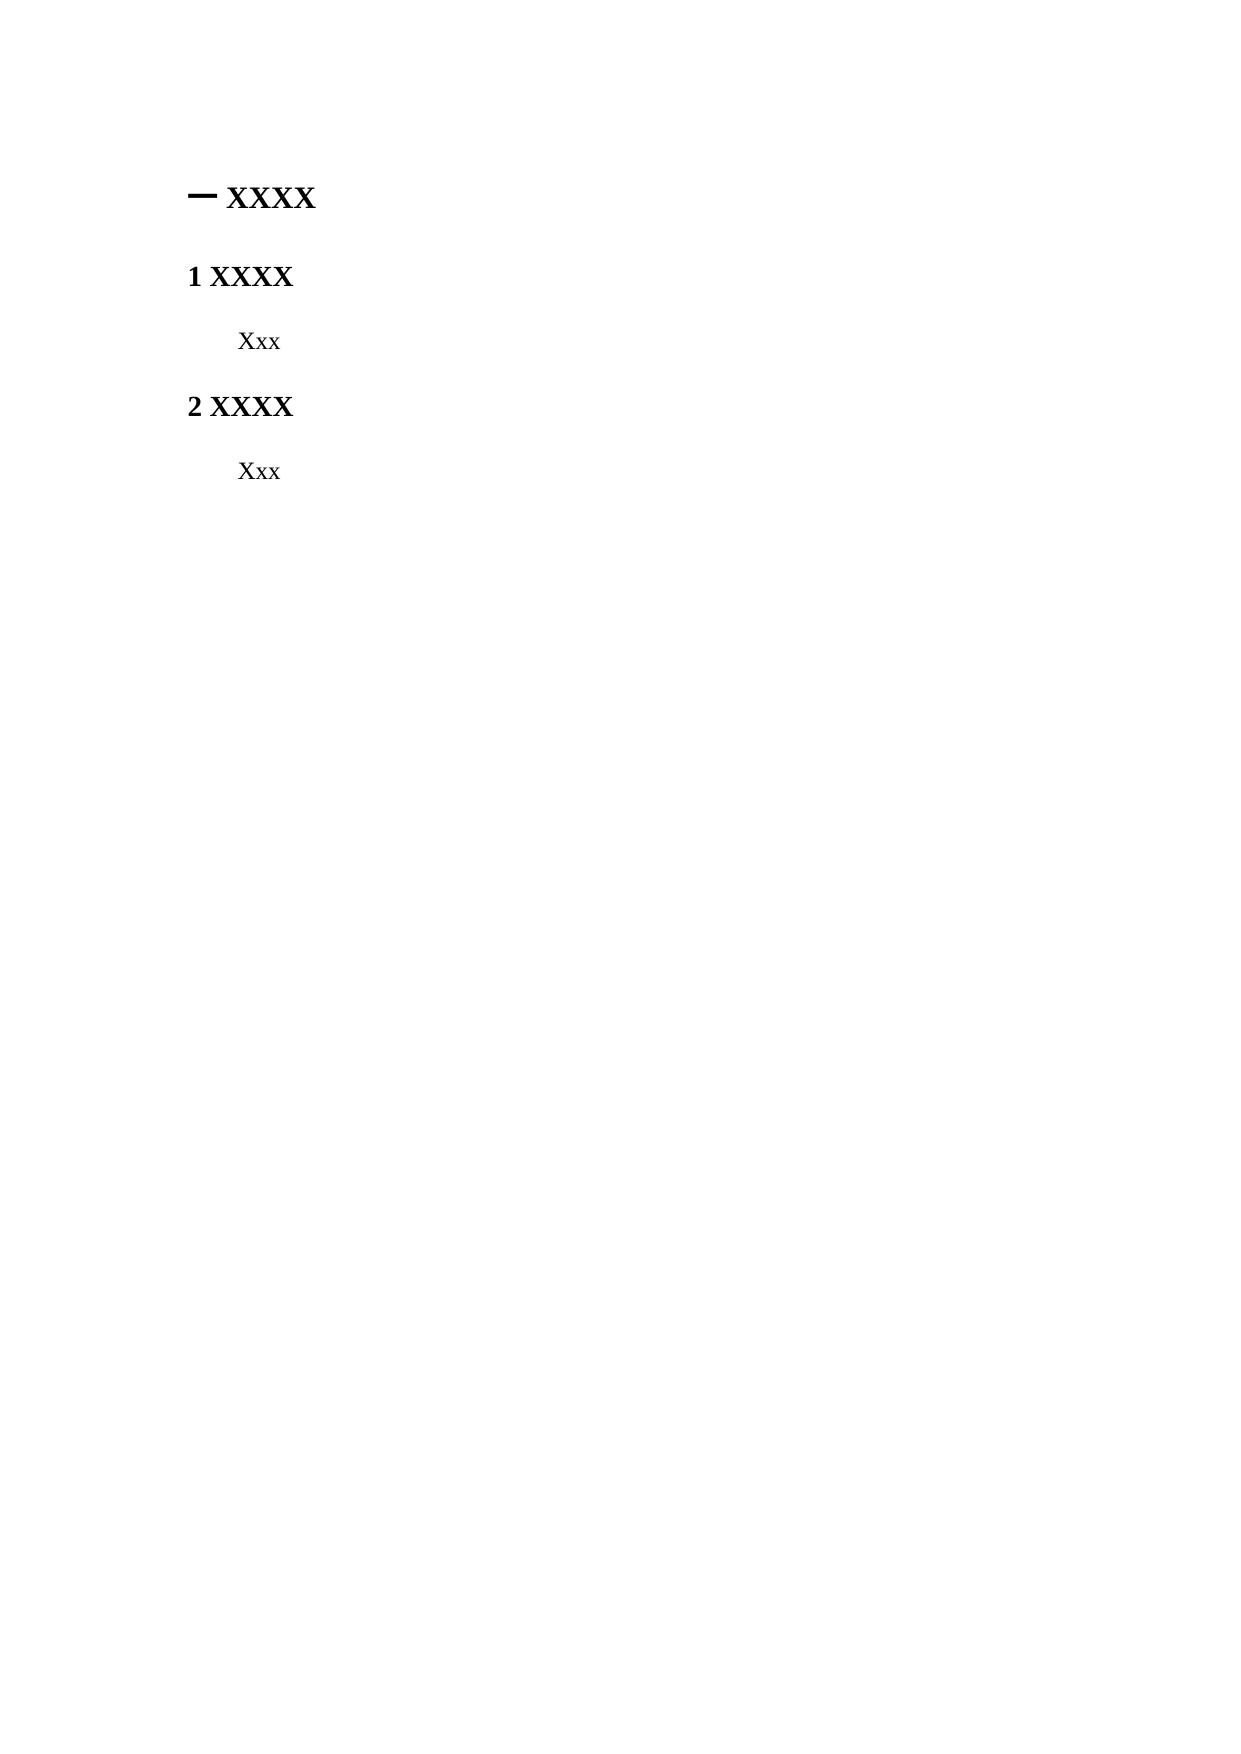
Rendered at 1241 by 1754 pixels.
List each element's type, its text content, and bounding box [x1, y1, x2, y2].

text Xxx [187, 454, 1053, 487]
subtitle 一 XXXX [187, 162, 1053, 227]
subtitle 1 XXXX [187, 243, 1053, 308]
subtitle 2 XXXX [187, 373, 1053, 438]
text Xxx [187, 324, 1053, 357]
